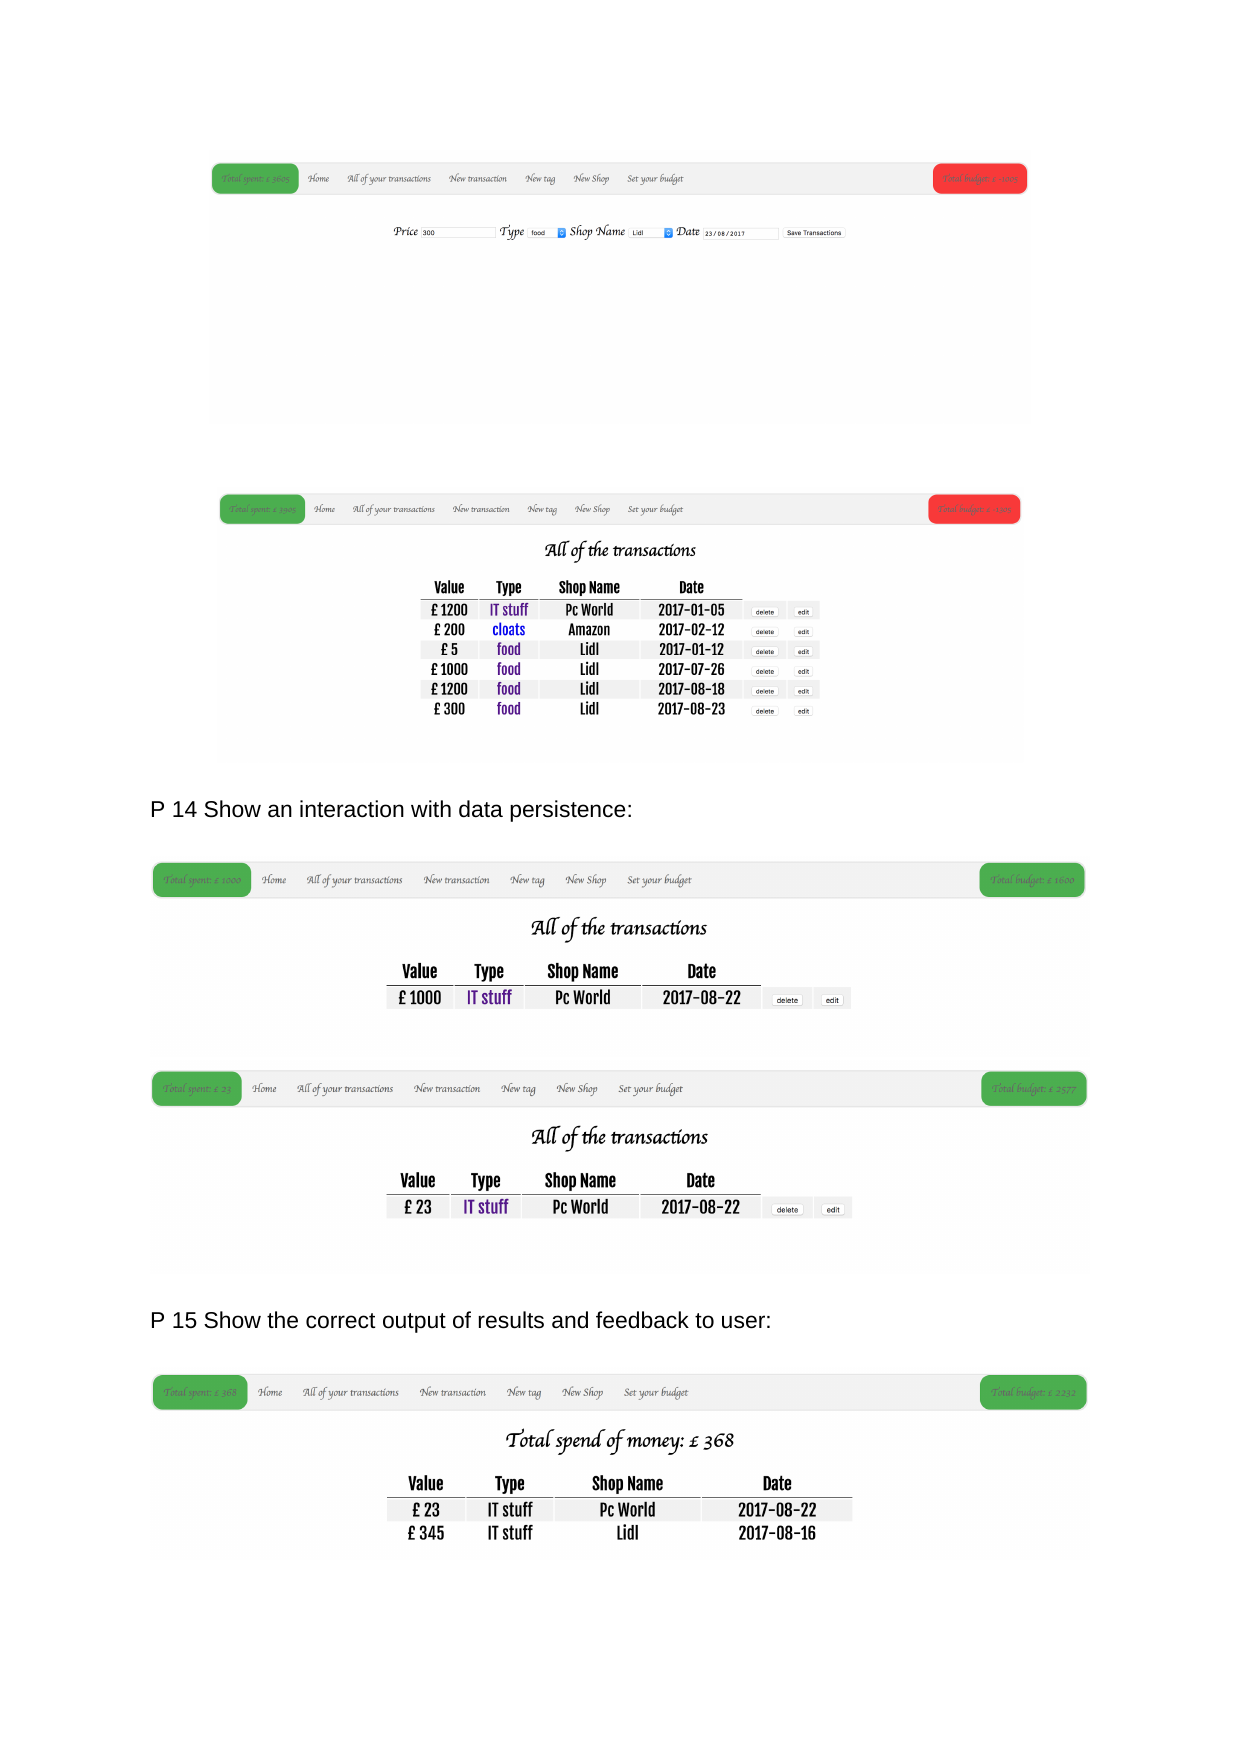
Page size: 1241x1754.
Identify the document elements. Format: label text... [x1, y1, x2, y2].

picture [150, 1367, 1091, 1560]
text P 14 Show an interaction with data persistence: [150, 796, 1090, 823]
picture [208, 150, 1032, 424]
picture [150, 856, 1091, 1057]
picture [216, 487, 1024, 763]
text P 15 Show the correct output of results and feedback to user: [150, 1307, 1090, 1334]
picture [150, 1060, 1091, 1274]
